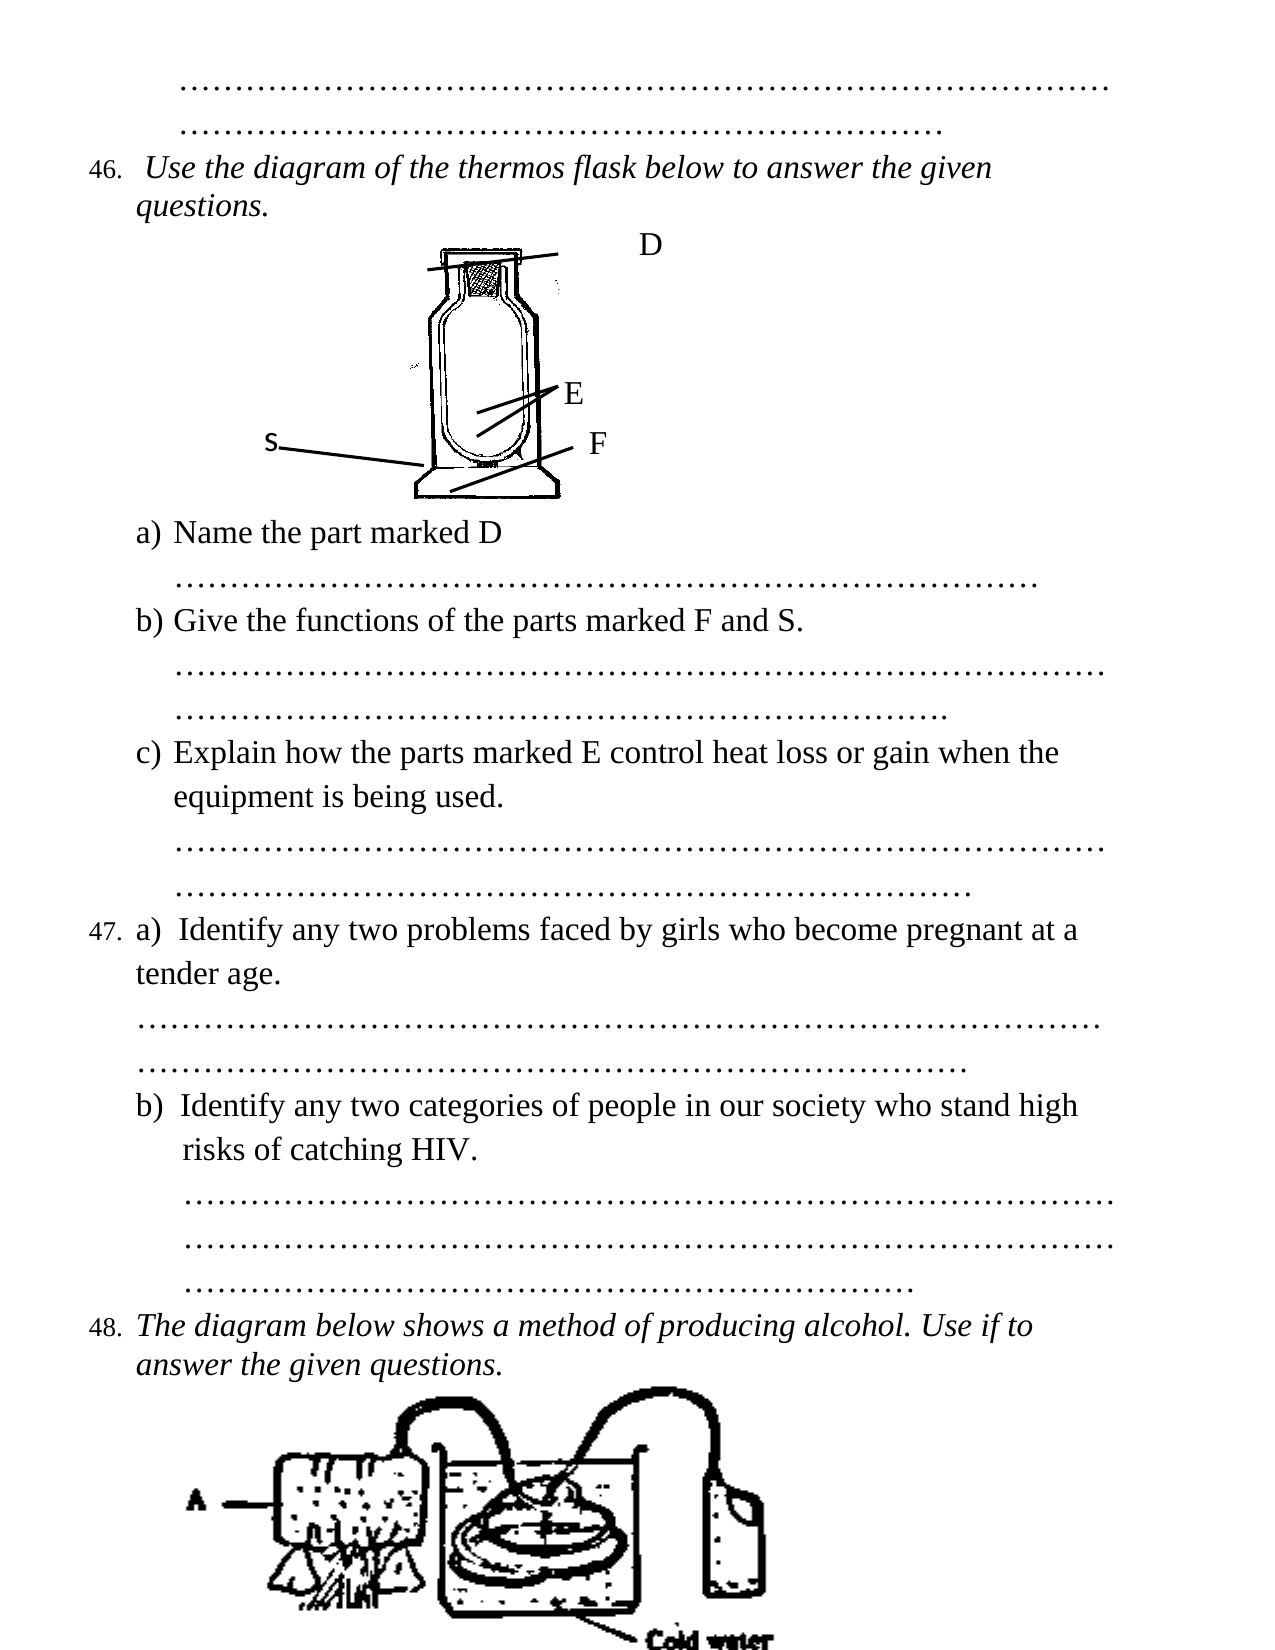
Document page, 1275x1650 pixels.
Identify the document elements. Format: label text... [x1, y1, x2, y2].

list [140, 59, 1125, 141]
list The diagram below shows a method of producing alcohol. Use if to answer the given questions. [89, 1305, 1125, 1382]
list a) Identify any two problems faced by girls who become pregnant at a tender age. ……………………………………………………………………………………………………………………………………………… [89, 909, 1125, 1079]
list Explain how the parts marked E control heat loss or gain when the equipment is being used. ………………………………………………………………………………………………………………………………………… [136, 733, 1125, 903]
list Give the functions of the parts marked F and S. ………………………………………………………………………………………………………………………………………. [136, 600, 1125, 727]
list Name the part marked D [136, 512, 1125, 551]
list …………………………………………………………………… [173, 556, 1125, 595]
list Use the diagram of the thermos flask below to answer the given questions. [89, 147, 1125, 224]
text F [89, 423, 1125, 461]
text D [89, 224, 1125, 262]
text b) Identify any two categories of people in our society who stand high risks of catching HIV. ……………………………………………………………………………………………………………………………………………………………………………………………………………… [136, 1085, 1125, 1300]
text E [539, 373, 1125, 412]
